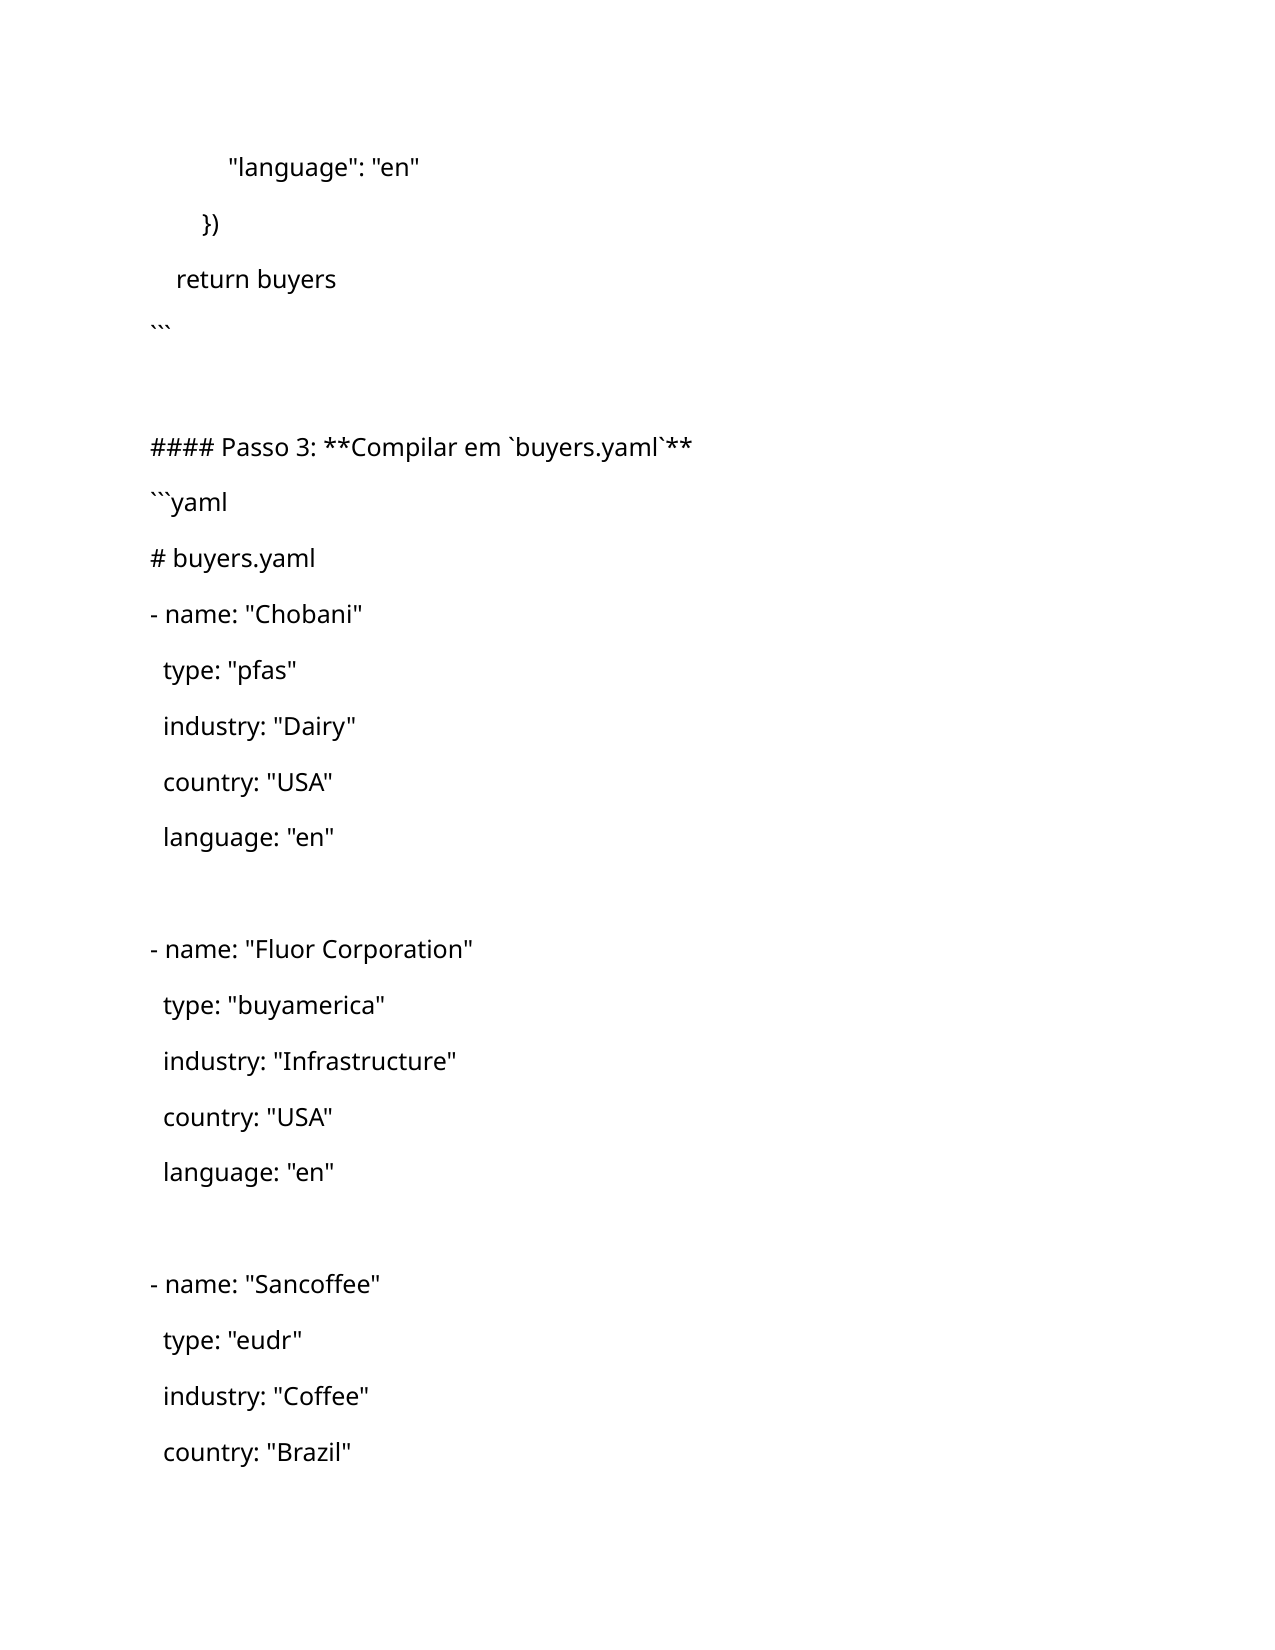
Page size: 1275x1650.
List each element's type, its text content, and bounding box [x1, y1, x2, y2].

text industry: "Dairy" [150, 708, 1125, 742]
text - name: "Fluor Corporation" [150, 932, 1125, 966]
text industry: "Coffee" [150, 1378, 1125, 1412]
text country: "USA" [150, 1099, 1125, 1133]
text ```yaml [150, 485, 1125, 519]
text - name: "Chobani" [150, 597, 1125, 631]
text type: "buyamerica" [150, 987, 1125, 1022]
text return buyers [150, 262, 1125, 296]
text industry: "Infrastructure" [150, 1043, 1125, 1077]
text - name: "Sancoffee" [150, 1267, 1125, 1301]
text language: "en" [150, 1155, 1125, 1189]
text language: "en" [150, 820, 1125, 854]
text type: "eudr" [150, 1322, 1125, 1357]
text }) [150, 206, 1125, 240]
text # buyers.yaml [150, 541, 1125, 575]
text #### Passo 3: **Compilar em `buyers.yaml`** [150, 429, 1125, 463]
text "language": "en" [150, 150, 1125, 184]
text country: "Brazil" [150, 1434, 1125, 1468]
text type: "pfas" [150, 652, 1125, 687]
text ``` [150, 317, 1125, 352]
text country: "USA" [150, 764, 1125, 798]
